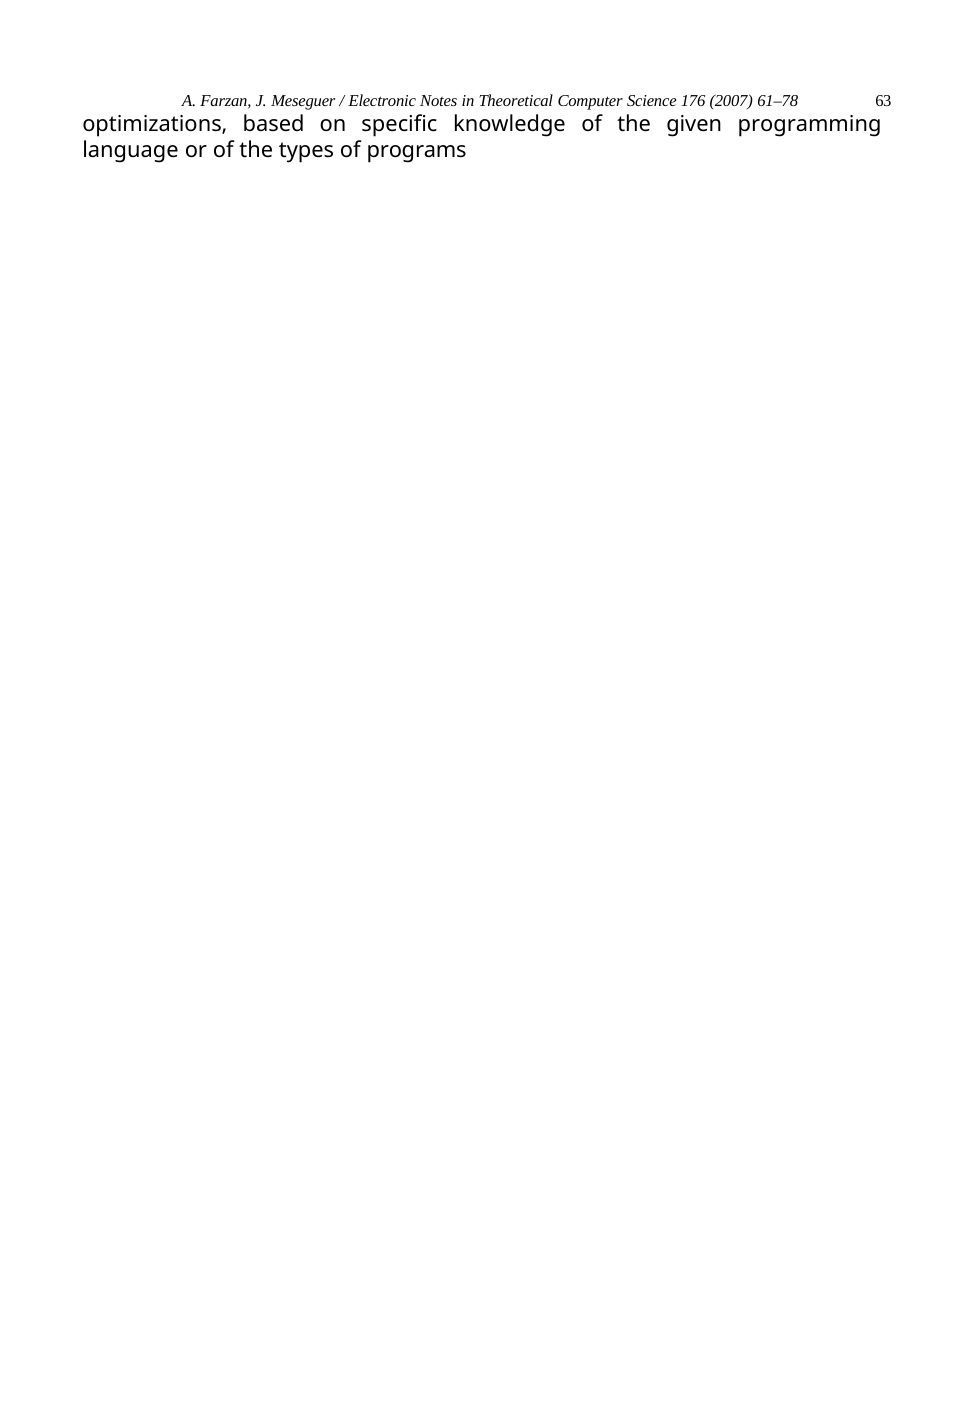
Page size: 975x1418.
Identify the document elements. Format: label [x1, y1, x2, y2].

list [82, 110, 881, 164]
